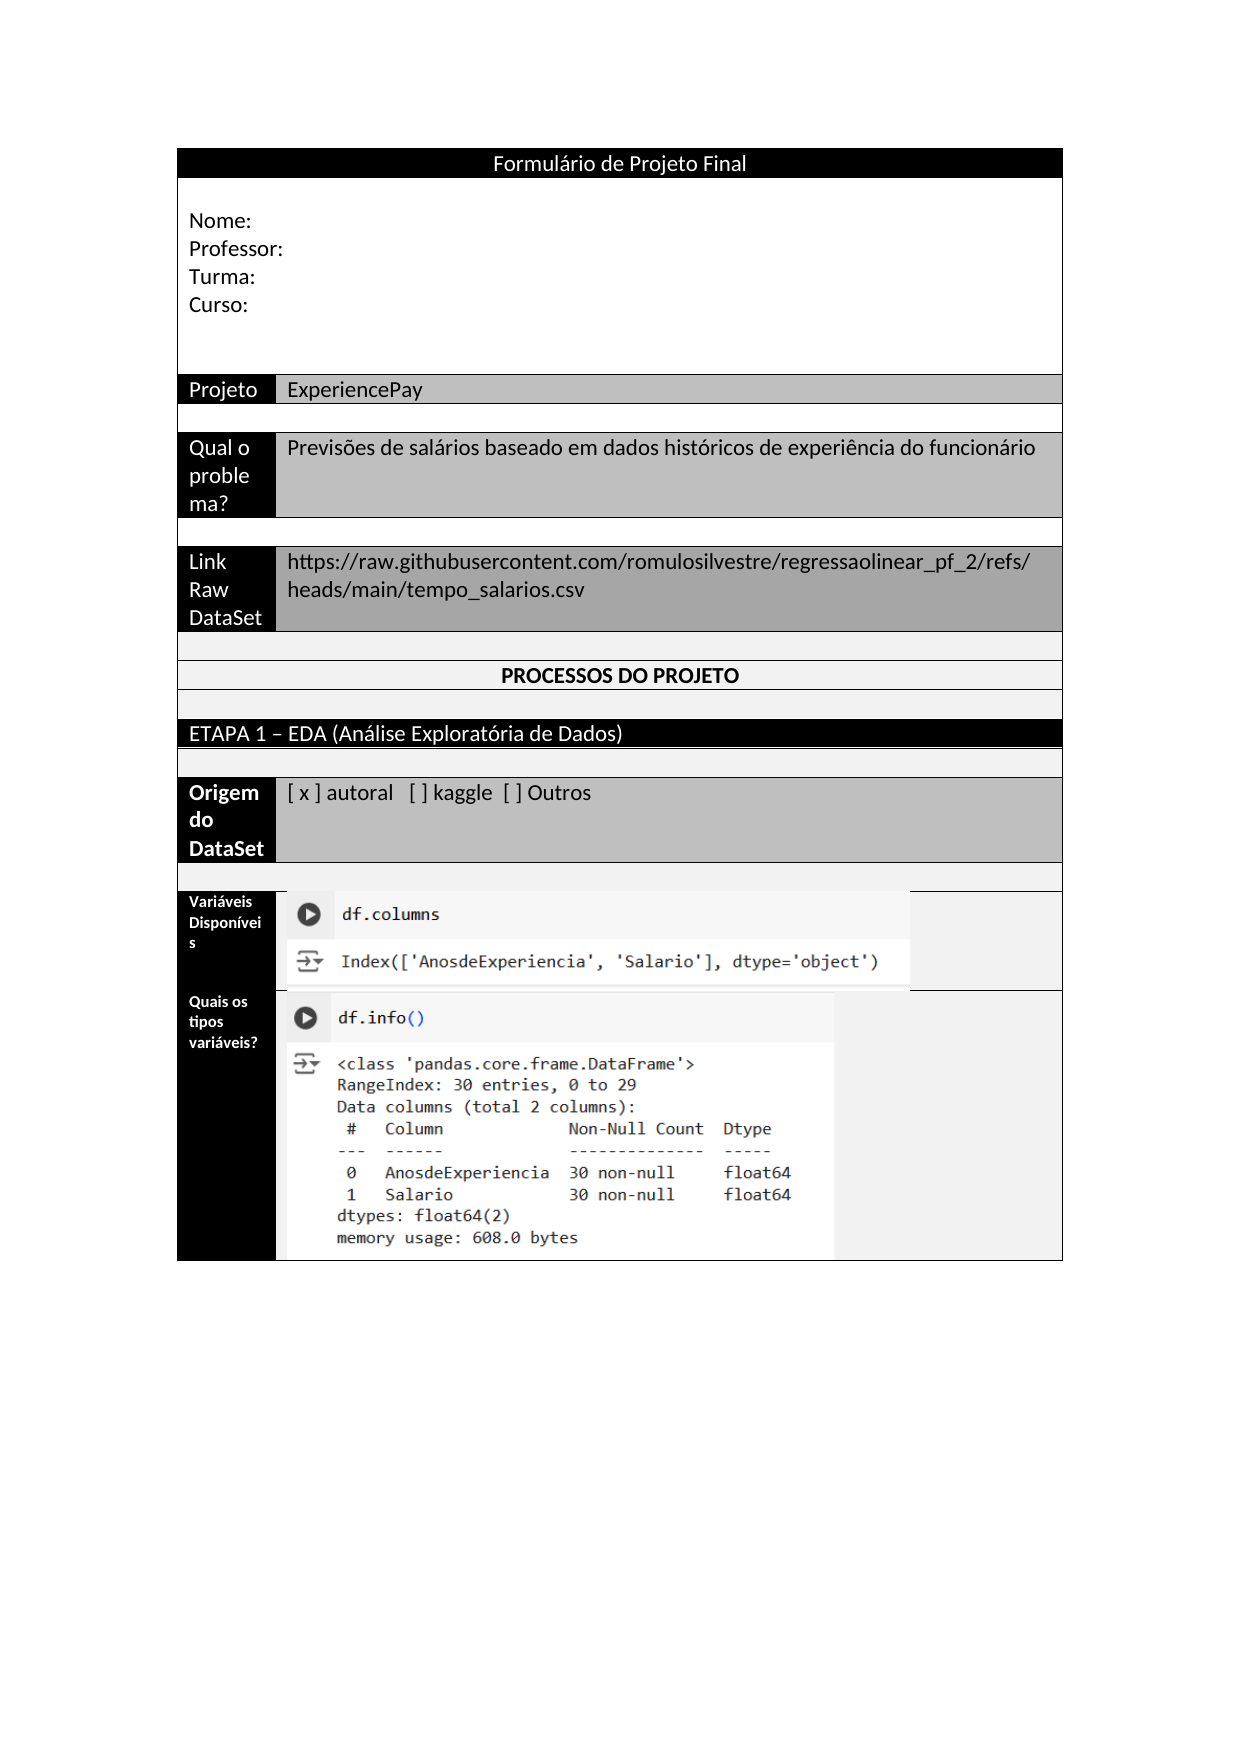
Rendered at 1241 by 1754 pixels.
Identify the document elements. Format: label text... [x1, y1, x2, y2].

table_cell Projeto [178, 375, 275, 403]
table_header Formulário de Projeto Final [178, 149, 1062, 177]
table_cell Quais os tipos variáveis? [178, 991, 275, 1260]
table_cell https://raw.githubusercontent.com/romulosilvestre/regressaolinear_pf_2/refs/heads/main/tempo_salarios.csv [276, 547, 1062, 631]
table_cell [835, 991, 1062, 1260]
picture [287, 891, 911, 1260]
table_cell Variáveis Disponíveis [178, 892, 275, 990]
table_cell Link Raw DataSet [178, 547, 275, 631]
table_cell ETAPA 1 – EDA (Análise Exploratória de Dados) [178, 720, 1062, 747]
table_cell PROCESSOS DO PROJETO [178, 661, 1062, 689]
table_cell [178, 690, 1062, 718]
table_cell [178, 518, 1062, 546]
table_cell [178, 632, 1062, 660]
table_cell [178, 749, 1062, 777]
table_cell [276, 991, 287, 1260]
table_cell Previsões de salários baseado em dados históricos de experiência do funcionário [276, 433, 1062, 517]
table_cell Origem do DataSet [178, 778, 275, 862]
table_cell [276, 892, 287, 990]
table_cell [ x ] autoral [ ] kaggle [ ] Outros [276, 778, 1062, 862]
table_cell Qual o problema? [178, 433, 275, 517]
table_cell [178, 404, 1062, 432]
table_cell Nome: Professor: Turma: Curso: [178, 178, 1062, 374]
table_cell [911, 892, 1062, 990]
table_cell [178, 863, 1062, 891]
table_cell ExperiencePay [276, 375, 1062, 403]
